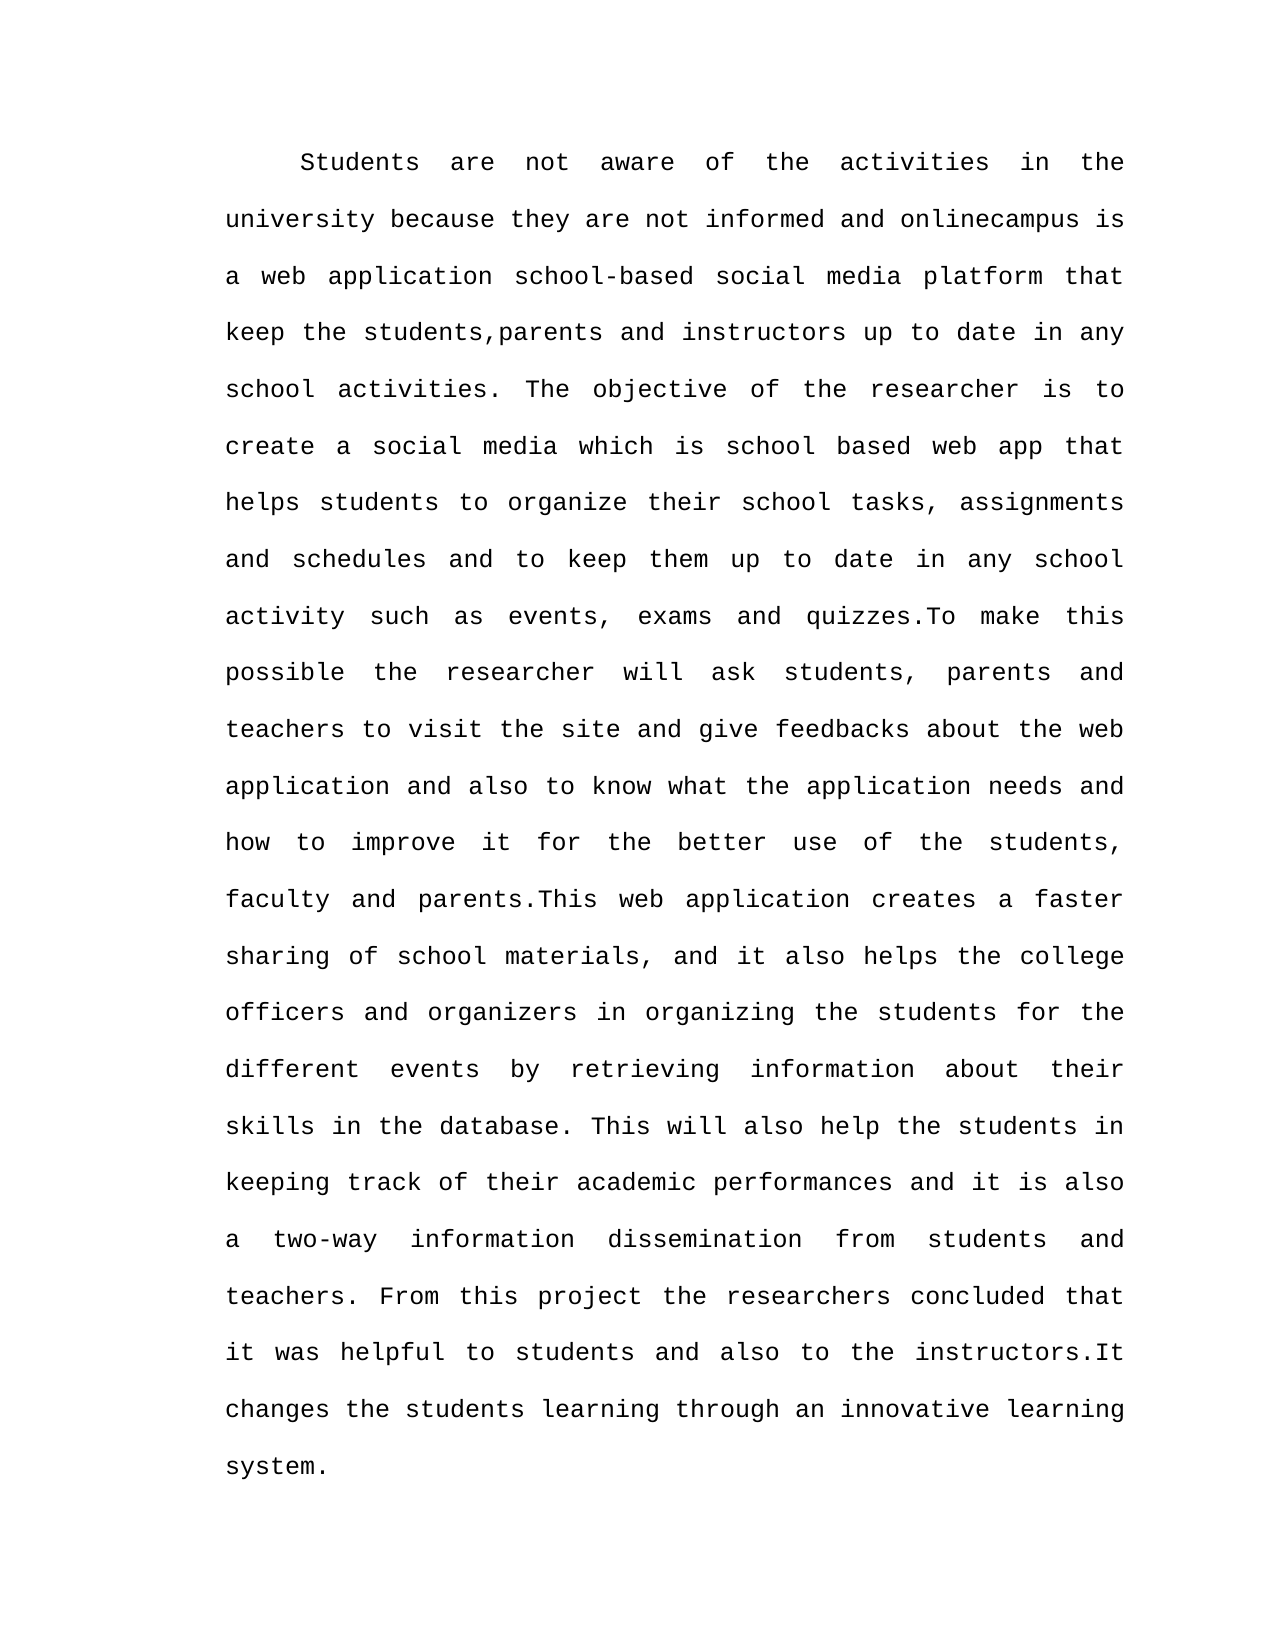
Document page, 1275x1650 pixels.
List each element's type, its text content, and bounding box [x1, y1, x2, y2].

text Students are not aware of the activities in the university because they are not informed and onlinecampus is a web application school-based social media platform that keep the students,parents and instructors up to date in any school activities. The objective of the researcher is to create a social media which is school based web app that helps students to organize their school tasks, assignments and schedules and to keep them up to date in any school activity such as events, exams and quizzes.To make this possible the researcher will ask students, parents and teachers to visit the site and give feedbacks about the web application and also to know what the application needs and how to improve it for the better use of the students, faculty and parents.This web application creates a faster sharing of school materials, and it also helps the college officers and organizers in organizing the students for the different events by retrieving information about their skills in the database. This will also help the students in keeping track of their academic performances and it is also a two-way information dissemination from students and teachers. From this project the researchers concluded that it was helpful to students and also to the instructors.It changes the students learning through an innovative learning system. [225, 150, 1125, 1482]
